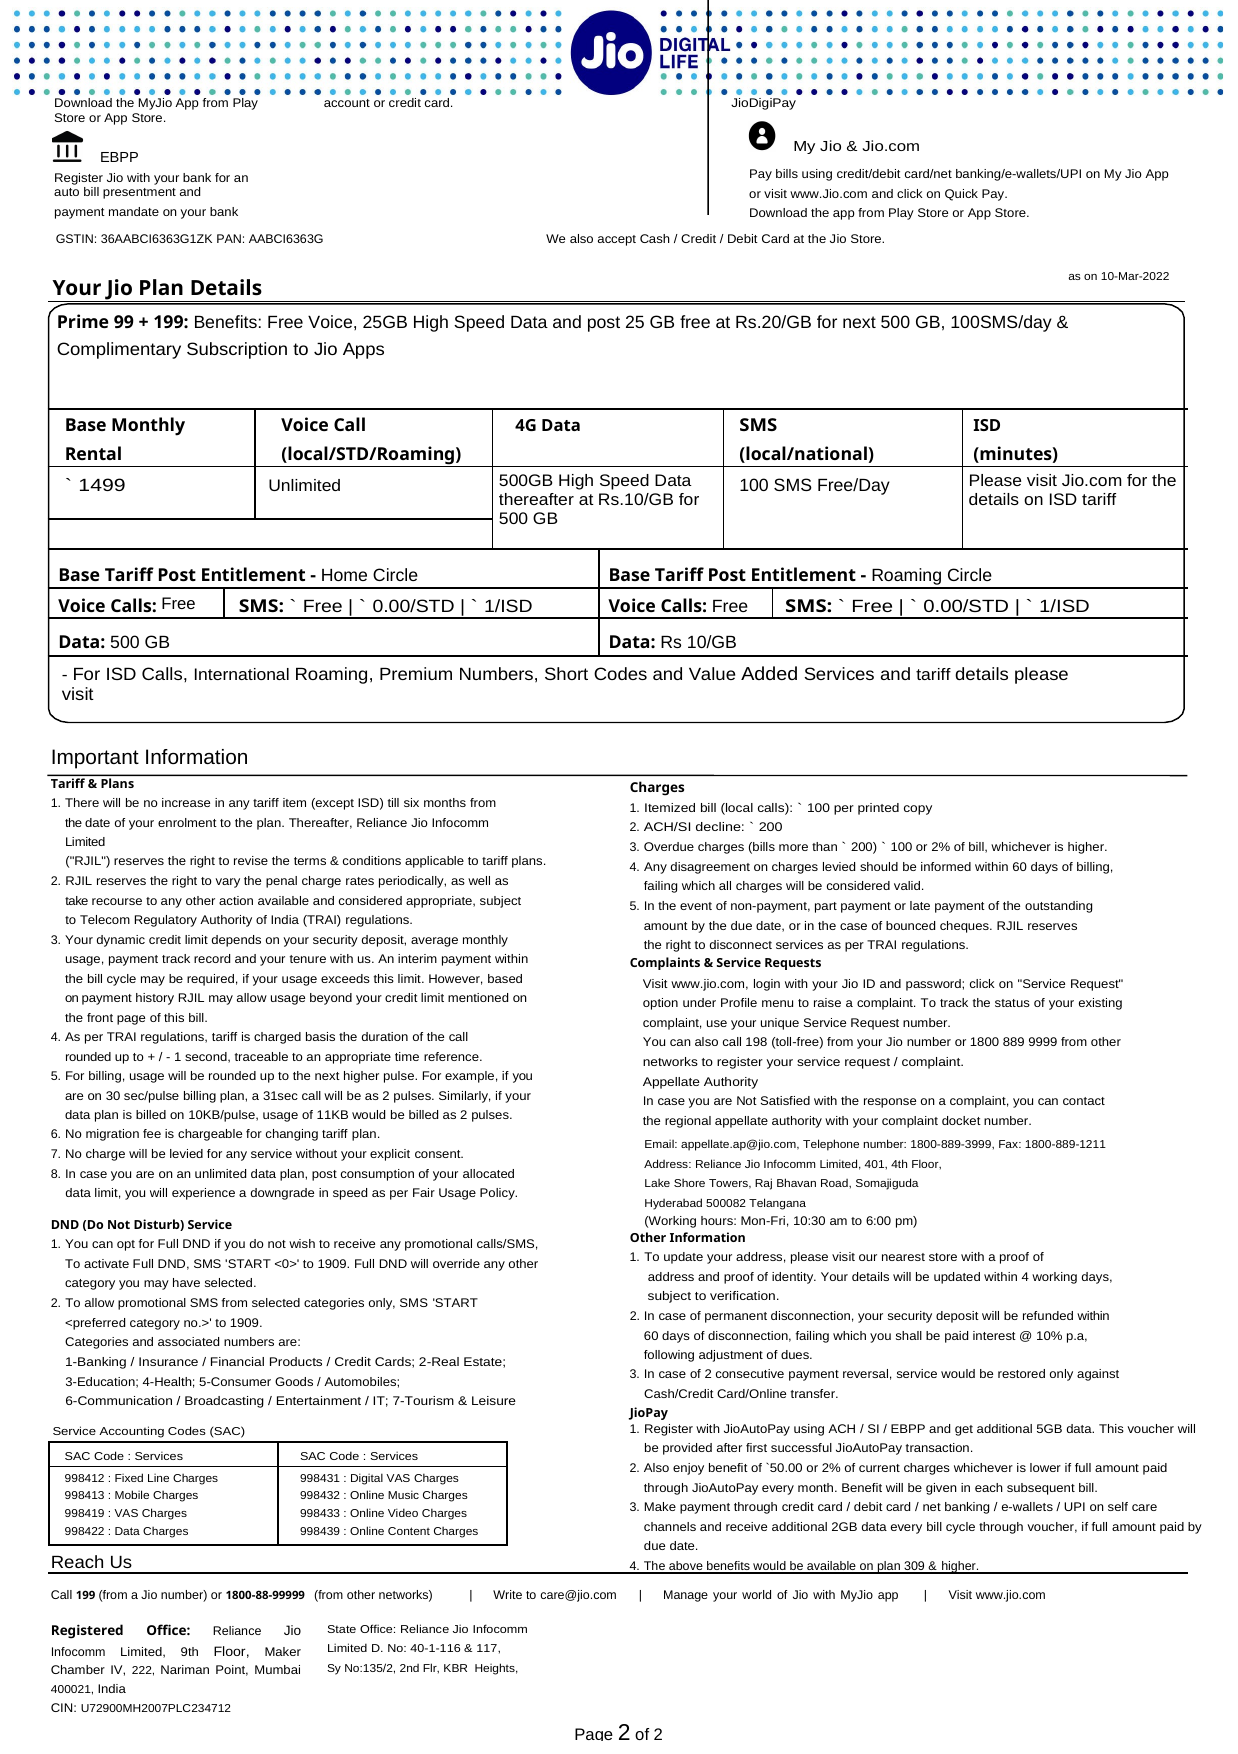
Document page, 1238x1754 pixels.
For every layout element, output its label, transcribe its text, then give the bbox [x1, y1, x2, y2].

text Your Jio Plan Details [52, 273, 267, 301]
text Service Accounting Codes (SAC) [52, 1424, 550, 1438]
list In case of permanent disconnection, your security deposit will be refunded within 60 days of disconnection, failing which you shall be paid interest @ 10% p.a, following adjustment of dues. [629, 1309, 1111, 1362]
table_cell 998413 : Mobile Charges [50, 1486, 277, 1504]
text Reach Us [51, 1551, 550, 1572]
table_cell 998433 : Online Video Charges [279, 1504, 506, 1522]
text GSTIN: 36AABCI6363G1ZK PAN: AABCI6363G We also accept Cash / Credit / Debit Card at the Jio Store. [56, 231, 1223, 246]
text Sy No:135/2, 2nd Flr, KBR Heights, [327, 1661, 570, 1674]
list Overdue charges (bills more than ` 200) ` 100 or 2% of bill, whichever is higher. [629, 839, 1223, 854]
text Registered Office: Reliance Jio Infocomm Limited, 9th Floor, Maker Chamber IV, 222, Nariman Point, Mumbai 400021, India [51, 1621, 301, 1696]
table_header SAC Code : Services [279, 1443, 506, 1466]
text CIN: U72900MH2007PLC234712 [51, 1701, 305, 1715]
subtitle Tariff & Plans [51, 777, 550, 792]
list Register with JioAutoPay using ACH / SI / EBPP and get additional 5GB data. This voucher will [629, 1421, 1223, 1436]
text Pay bills using credit/debit card/net banking/e-wallets/UPI on My Jio App [749, 167, 1223, 181]
picture [748, 121, 776, 152]
picture [12, 7, 707, 97]
text Appellate Authority [643, 1074, 1223, 1089]
table_cell Data: 500 GB [48, 619, 598, 655]
subtitle DND (Do Not Disturb) Service [51, 1216, 550, 1233]
text the regional appellate authority with your complaint docket number. [643, 1114, 1223, 1128]
table_cell 998412 : Fixed Line Charges [50, 1467, 277, 1486]
table_cell Base Tariff Post Entitlement - Roaming Circle [600, 550, 1188, 587]
table_cell 998422 : Data Charges [50, 1522, 277, 1544]
list There will be no increase in any tariff item (except ISD) till six months from the date of your enrolment to the plan. Thereafter, Reliance Jio Infocomm Limited [51, 796, 512, 849]
table_cell Please visit Jio.com for the details on ISD tariff [963, 467, 1188, 548]
text ("RJIL") reserves the right to revise the terms & conditions applicable to tariff plans. [65, 854, 550, 869]
text 6-Communication / Broadcasting / Entertainment / IT; 7-Tourism & Leisure [65, 1394, 550, 1408]
text <preferred category no.>' to 1909. [65, 1315, 550, 1329]
table_cell 998439 : Online Content Charges [279, 1522, 506, 1544]
table_cell Voice Calls: Free [48, 589, 223, 617]
table_cell Data: Rs 10/GB [600, 619, 1188, 655]
picture [709, 7, 1224, 97]
text Charges [629, 778, 1223, 797]
text JioDigiPay [731, 96, 1223, 110]
list No migration fee is chargeable for changing tariff plan. [51, 1127, 550, 1142]
table_cell 500GB High Speed Data thereafter at Rs.10/GB for 500 GB [493, 467, 723, 548]
text data limit, you will experience a downgrade in speed as per Fair Usage Policy. [65, 1186, 550, 1200]
table_header SMS (local/national) [724, 410, 962, 466]
table_cell SMS: ` Free | ` 0.00/STD | ` 1/ISD [773, 589, 1188, 617]
list Make payment through credit card / debit card / net banking / e-wallets / UPI on self care channels and receive additional 2GB data every bill cycle through voucher, if full amount paid by due date. [629, 1500, 1212, 1553]
table_cell SMS: ` Free | ` 0.00/STD | ` 1/ISD [225, 589, 598, 617]
text be provided after first successful JioAutoPay transaction. [644, 1441, 1223, 1456]
table_cell 998431 : Digital VAS Charges [279, 1467, 506, 1486]
table_cell 100 SMS Free/Day [724, 467, 962, 548]
list RJIL reserves the right to vary the penal charge rates periodically, as well as take recourse to any other action available and considered appropriate, subject to Telecom Regulatory Authority of India (TRAI) regulations. [51, 874, 530, 927]
text failing which all charges will be considered valid. [644, 879, 1223, 893]
table_header 4G Data [493, 410, 723, 466]
text You can also call 198 (toll-free) from your Jio number or 1800 889 9999 from other [643, 1035, 1223, 1049]
list Also enjoy benefit of `50.00 or 2% of current charges whichever is lower if full amount paid [629, 1461, 1223, 1475]
text Visit www.jio.com, login with your Jio ID and password; click on "Service Request" option under Profile menu to raise a complaint. To track the status of your existing complaint, use your unique Service Request number. [643, 977, 1124, 1030]
text Cash/Credit Card/Online transfer. [644, 1387, 1223, 1401]
list As per TRAI regulations, tariff is charged basis the duration of the call rounded up to + / - 1 second, traceable to an appropriate time reference. [51, 1030, 517, 1064]
text networks to register your service request / complaint. [643, 1055, 1223, 1069]
list To update your address, please visit our nearest store with a proof of [629, 1249, 1223, 1264]
list The above benefits would be available on plan 309 & higher. [629, 1558, 1223, 1573]
table_header SAC Code : Services [50, 1443, 277, 1466]
text Call 199 (from a Jio number) or 1800-88-99999 (from other networks) | Write to care@jio.com | Manage your world of Jio with MyJio app | Visit www.jio.com [51, 1587, 1223, 1603]
table_cell Base Tariff Post Entitlement - Home Circle [48, 550, 598, 587]
text as on 10-Mar-2022 [1068, 269, 1223, 282]
subtitle Complaints & Service Requests [629, 957, 1223, 970]
text payment mandate on your bank account or credit card. [54, 204, 274, 219]
text 1-Banking / Insurance / Financial Products / Credit Cards; 2-Real Estate; [65, 1354, 550, 1369]
list In case you are on an unlimited data plan, post consumption of your allocated [51, 1166, 550, 1181]
text Download the MyJio App from Play Store or App Store. [54, 96, 274, 124]
list ACH/SI decline: ` 200 [629, 820, 1223, 834]
list To allow promotional SMS from selected categories only, SMS 'START [51, 1296, 550, 1310]
table_cell 998419 : VAS Charges [50, 1504, 277, 1522]
table_cell Voice Calls: Free [600, 589, 772, 617]
table_header ISD (minutes) [963, 410, 1188, 466]
text Categories and associated numbers are: [65, 1335, 550, 1349]
text In case you are Not Satisfied with the response on a complaint, you can contact [643, 1094, 1223, 1108]
subtitle Other Information [629, 1229, 1223, 1246]
text Register Jio with your bank for an auto bill presentment and [54, 171, 274, 199]
table_header Voice Call (local/STD/Roaming) [256, 410, 492, 466]
text EBPP [52, 130, 274, 167]
list Itemized bill (local calls): ` 100 per printed copy [629, 800, 1223, 815]
text 3-Education; 4-Health; 5-Consumer Goods / Automobiles; [65, 1374, 550, 1389]
table_cell Unlimited [256, 467, 492, 518]
list For billing, usage will be rounded up to the next higher pulse. For example, if you are on 30 sec/pulse billing plan, a 31sec call will be as 2 pulses. Similarly, if your data plan is billed on 10KB/pulse, usage of 11KB would be billed as 2 pulses. [51, 1069, 533, 1122]
text Download the app from Play Store or App Store. [749, 206, 1223, 220]
table_cell 998432 : Online Music Charges [279, 1486, 506, 1504]
picture [52, 130, 84, 163]
subtitle My Jio & Jio.com [748, 121, 1223, 156]
list Your dynamic credit limit depends on your security deposit, average monthly usage, payment track record and your tenure with us. An interim payment within the bill cycle may be required, if your usage exceeds this limit. However, based on payment history RJIL may allow usage beyond your credit limit mentioned on the front page of this bill. [51, 932, 538, 1025]
table_cell ` 1499 [48, 467, 254, 518]
list In case of 2 consecutive payment reversal, service would be restored only against [629, 1367, 1223, 1381]
text Email: appellate.ap@jio.com, Telephone number: 1800-889-3999, Fax: 1800-889-1211 Address: Reliance Jio Infocomm Limited, 401, 4th Floor, [644, 1138, 1153, 1170]
text Lake Shore Towers, Raj Bhavan Road, Somajiguda Hyderabad 500082 Telangana [644, 1177, 977, 1209]
list You can opt for Full DND if you do not wish to receive any promotional calls/SMS, To activate Full DND, SMS 'START <0>' to 1909. Full DND will override any other category you may have selected. [51, 1237, 543, 1291]
text State Office: Reliance Jio Infocomm Limited D. No: 40-1-116 & 117, [327, 1622, 567, 1655]
text payment mandate on your bank account or credit card. [324, 96, 674, 110]
text subject to verification. [647, 1289, 1223, 1303]
list Any disagreement on charges levied should be informed within 60 days of billing, [629, 859, 1223, 874]
text or visit www.Jio.com and click on Quick Pay. [749, 186, 1223, 201]
table_cell [48, 520, 492, 548]
text Important Information [51, 745, 550, 769]
subtitle JioPay [629, 1404, 1223, 1421]
list No charge will be levied for any service without your explicit consent. [51, 1147, 550, 1161]
table_header Base Monthly Rental [48, 410, 254, 466]
text address and proof of identity. Your details will be updated within 4 working days, [648, 1269, 1223, 1284]
text through JioAutoPay every month. Benefit will be given in each subsequent bill. [644, 1480, 1223, 1495]
list In the event of non-payment, part payment or late payment of the outstanding amount by the due date, or in the case of bounced cheques. RJIL reserves the right to disconnect services as per TRAI regulations. [629, 899, 1093, 952]
